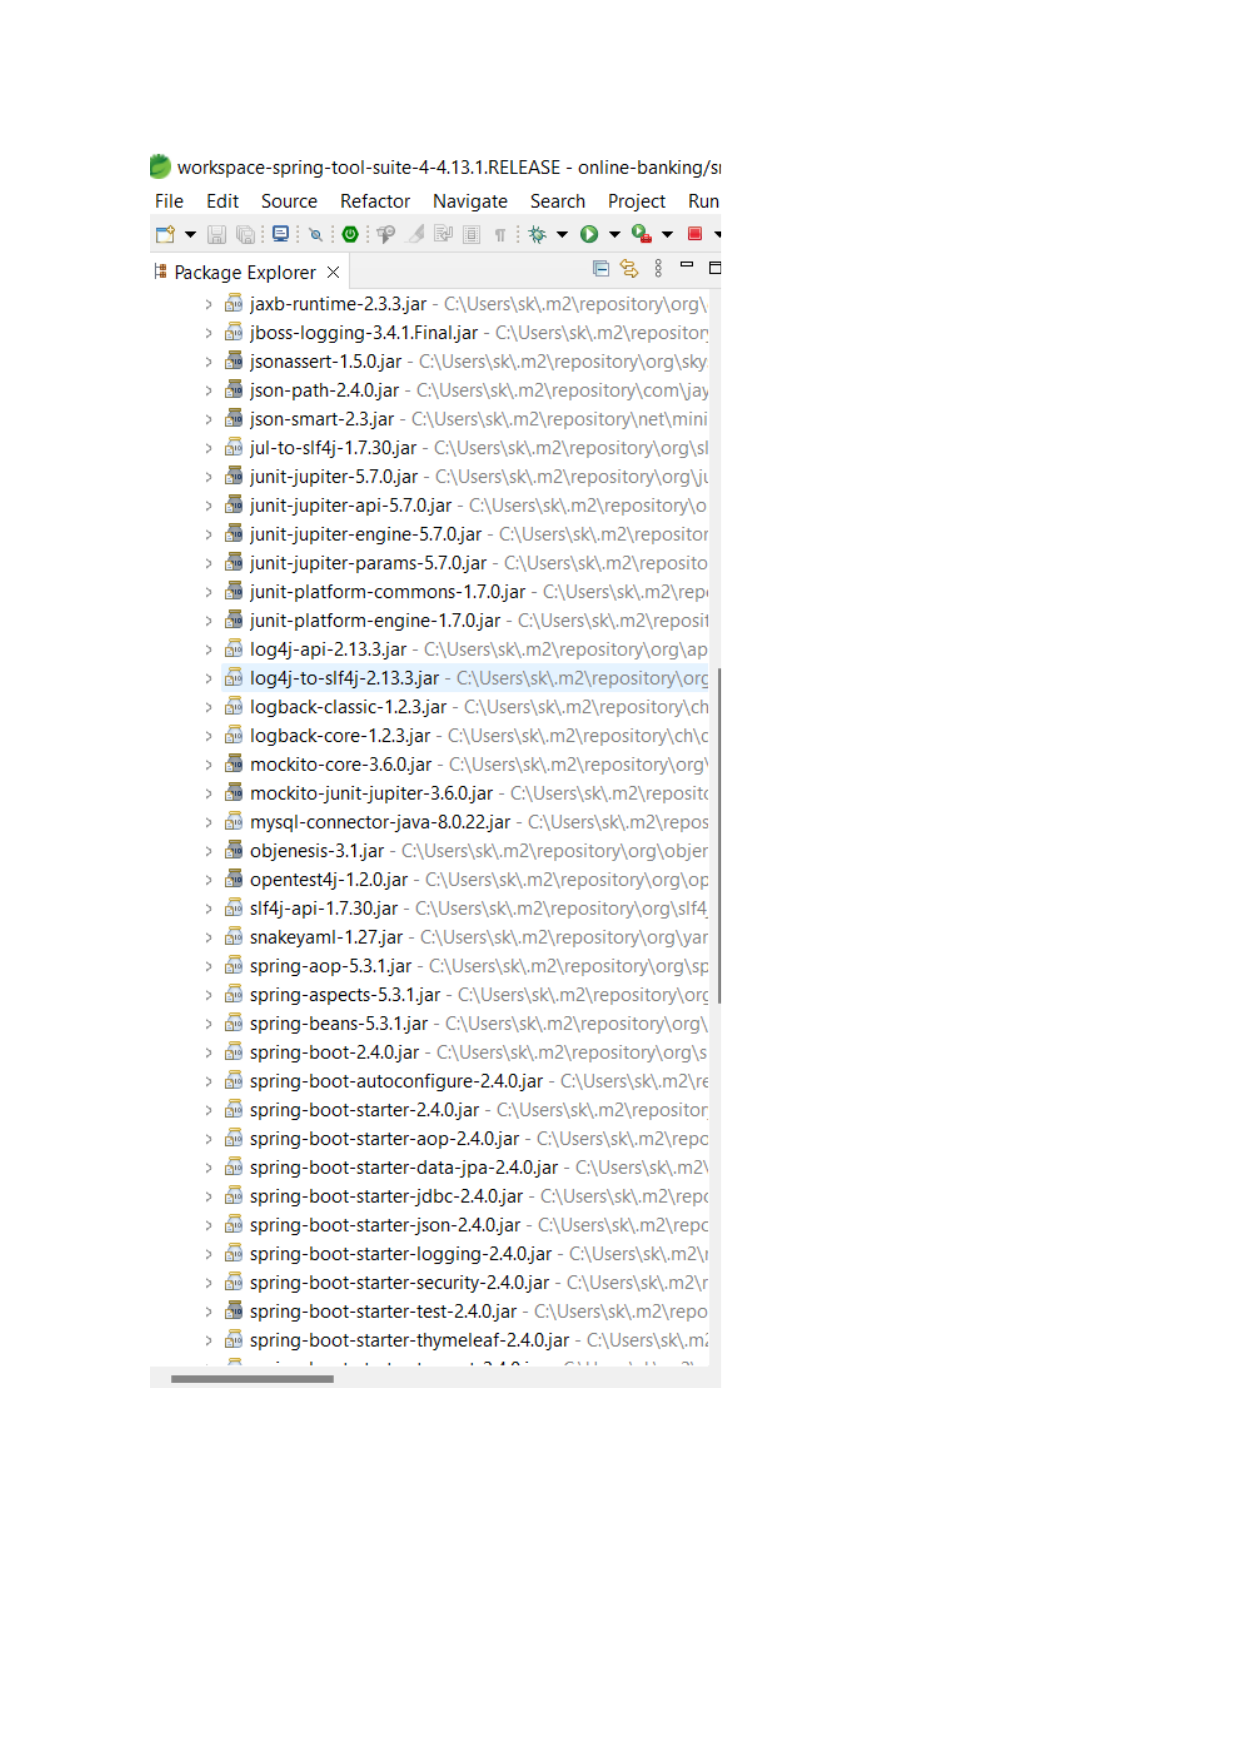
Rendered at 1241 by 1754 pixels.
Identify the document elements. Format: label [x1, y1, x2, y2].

picture [150, 150, 722, 1388]
